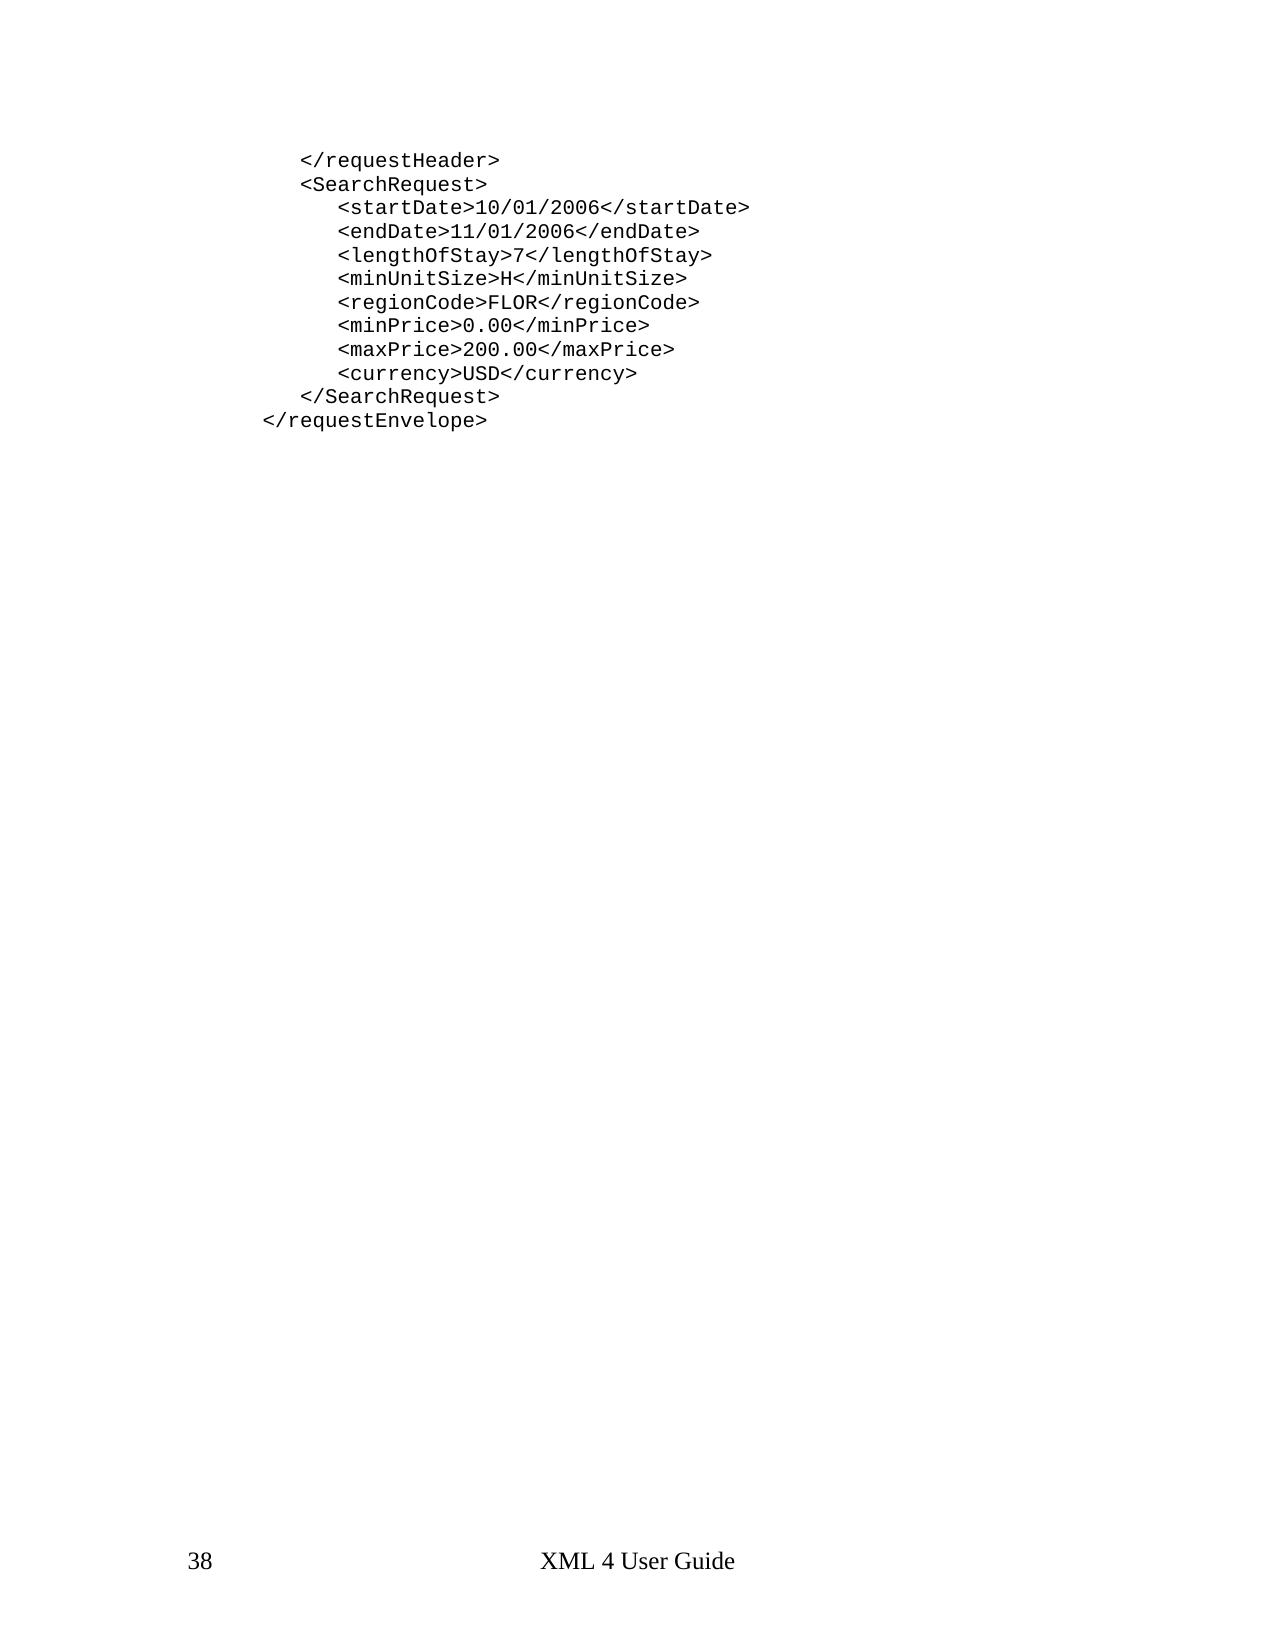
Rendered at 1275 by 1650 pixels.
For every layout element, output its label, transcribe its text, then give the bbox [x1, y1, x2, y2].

text </requestEnvelope> [187, 410, 1087, 434]
text <endDate>11/01/2006</endDate> [187, 221, 1087, 244]
text <minPrice>0.00</minPrice> [187, 316, 1087, 339]
text </SearchRequest> [187, 386, 1087, 410]
text <lengthOfStay>7</lengthOfStay> [187, 244, 1087, 268]
text <currency>USD</currency> [187, 363, 1087, 386]
text </requestHeader> [187, 150, 1087, 174]
text <regionCode>FLOR</regionCode> [187, 292, 1087, 316]
text <startDate>10/01/2006</startDate> [187, 197, 1087, 221]
text <maxPrice>200.00</maxPrice> [187, 339, 1087, 363]
text <minUnitSize>H</minUnitSize> [187, 268, 1087, 292]
text <SearchRequest> [187, 174, 1087, 197]
